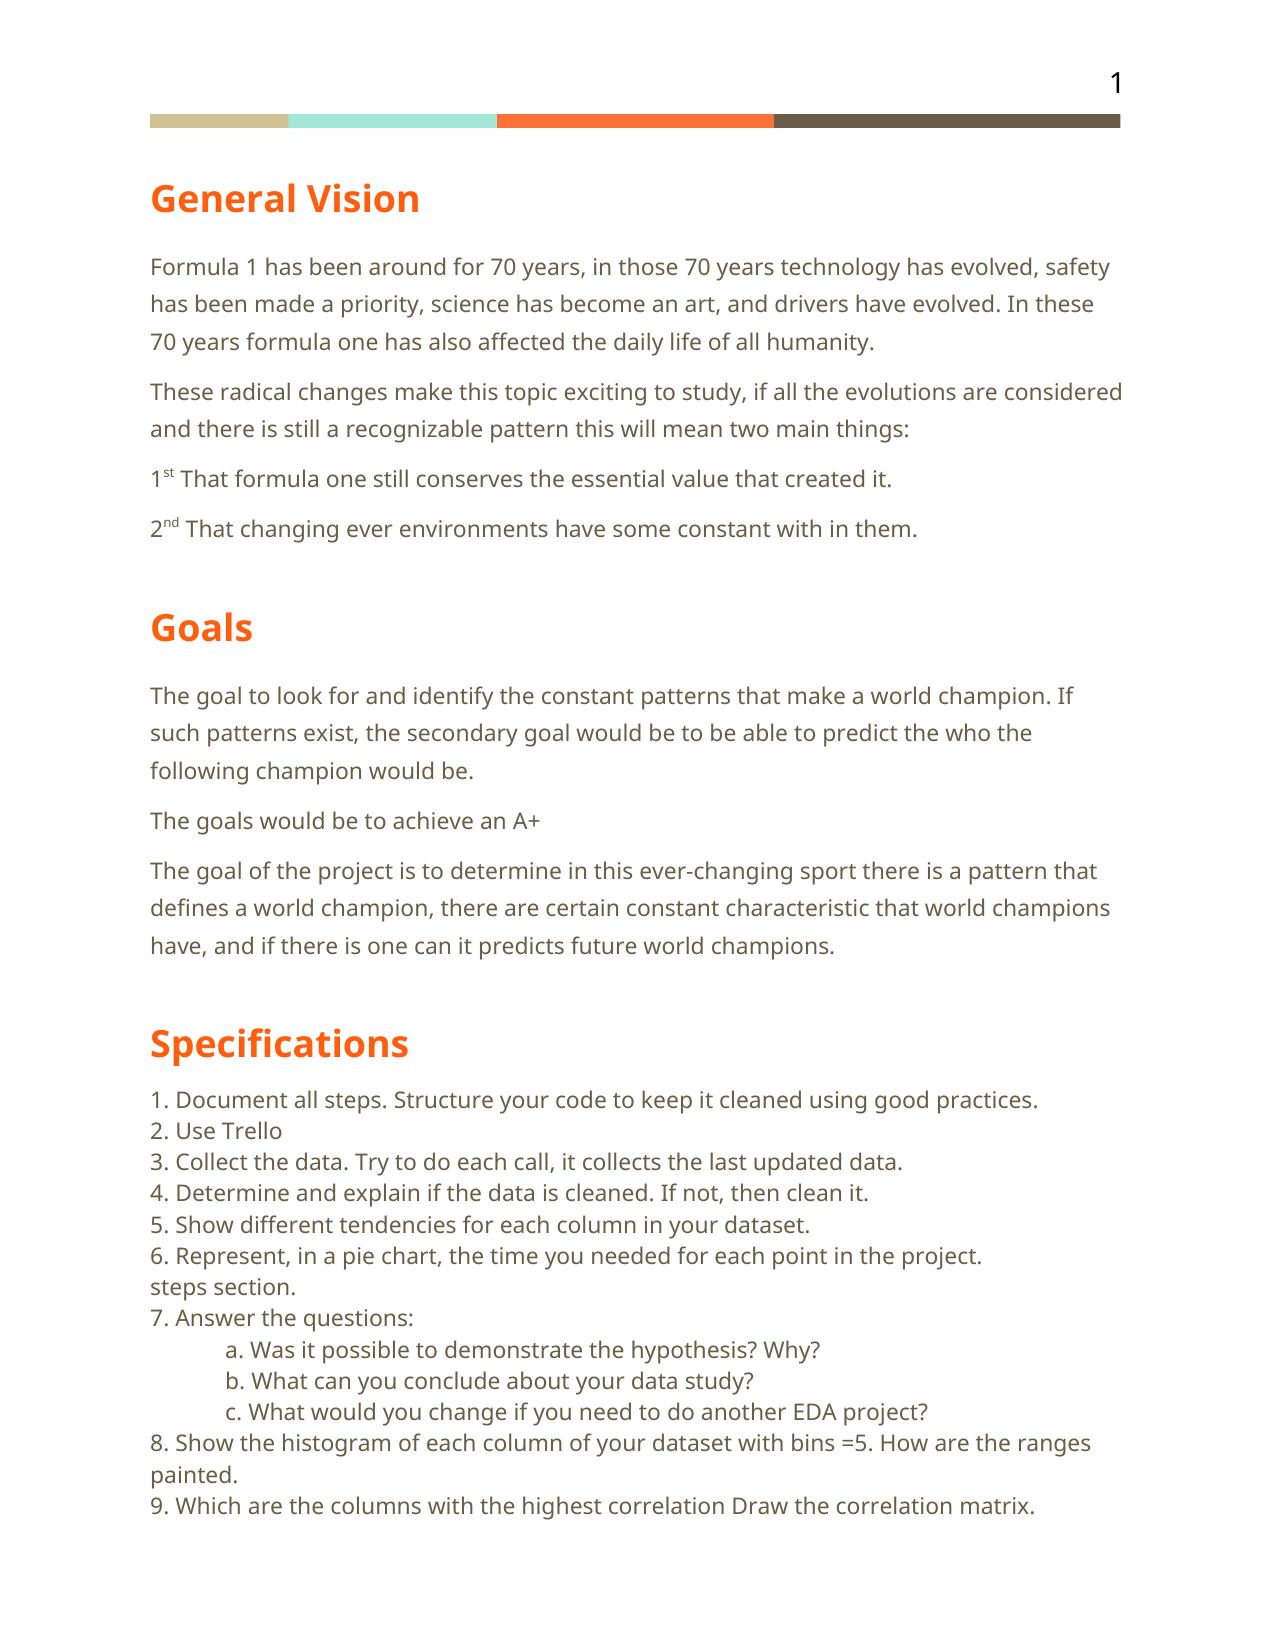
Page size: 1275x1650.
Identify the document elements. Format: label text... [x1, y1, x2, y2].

text c. What would you change if you need to do another EDA project? [150, 1396, 1125, 1427]
text 1st That formula one still conserves the essential value that created it. [150, 463, 1125, 494]
text 7. Answer the questions: [150, 1302, 1125, 1333]
text 5. Show different tendencies for each column in your dataset. [150, 1208, 1125, 1240]
picture [150, 114, 1121, 128]
subtitle General Vision [150, 172, 1125, 223]
subtitle Specifications [150, 1017, 1125, 1068]
subtitle Goals [150, 601, 1125, 652]
text steps section. [150, 1271, 1125, 1302]
text 3. Collect the data. Try to do each call, it collects the last updated data. [150, 1146, 1125, 1177]
text 9. Which are the columns with the highest correlation Draw the correlation matrix. [150, 1490, 1125, 1521]
text 1. Document all steps. Structure your code to keep it cleaned using good practices. [150, 1083, 1125, 1115]
text 8. Show the histogram of each column of your dataset with bins =5. How are the ranges painted. [150, 1427, 1125, 1490]
text 2. Use Trello [150, 1115, 1125, 1146]
text The goals would be to achieve an A+ [150, 805, 1125, 836]
text These radical changes make this topic exciting to study, if all the evolutions are considered and there is still a recognizable pattern this will mean two main things: [150, 376, 1125, 444]
text a. Was it possible to demonstrate the hypothesis? Why? [150, 1333, 1125, 1365]
text 4. Determine and explain if the data is cleaned. If not, then clean it. [150, 1177, 1125, 1208]
text The goal to look for and identify the constant patterns that make a world champion. If such patterns exist, the secondary goal would be to be able to predict the who the following champion would be. [150, 680, 1125, 786]
text b. What can you conclude about your data study? [150, 1365, 1125, 1396]
text 6. Represent, in a pie chart, the time you needed for each point in the project. [150, 1240, 1125, 1271]
text 2nd That changing ever environments have some constant with in them. [150, 513, 1125, 544]
text The goal of the project is to determine in this ever-changing sport there is a pattern that defines a world champion, there are certain constant characteristic that world champions have, and if there is one can it predicts future world champions. [150, 855, 1125, 961]
text Formula 1 has been around for 70 years, in those 70 years technology has evolved, safety has been made a priority, science has become an art, and drivers have evolved. In these 70 years formula one has also affected the daily life of all humanity. [150, 251, 1125, 357]
